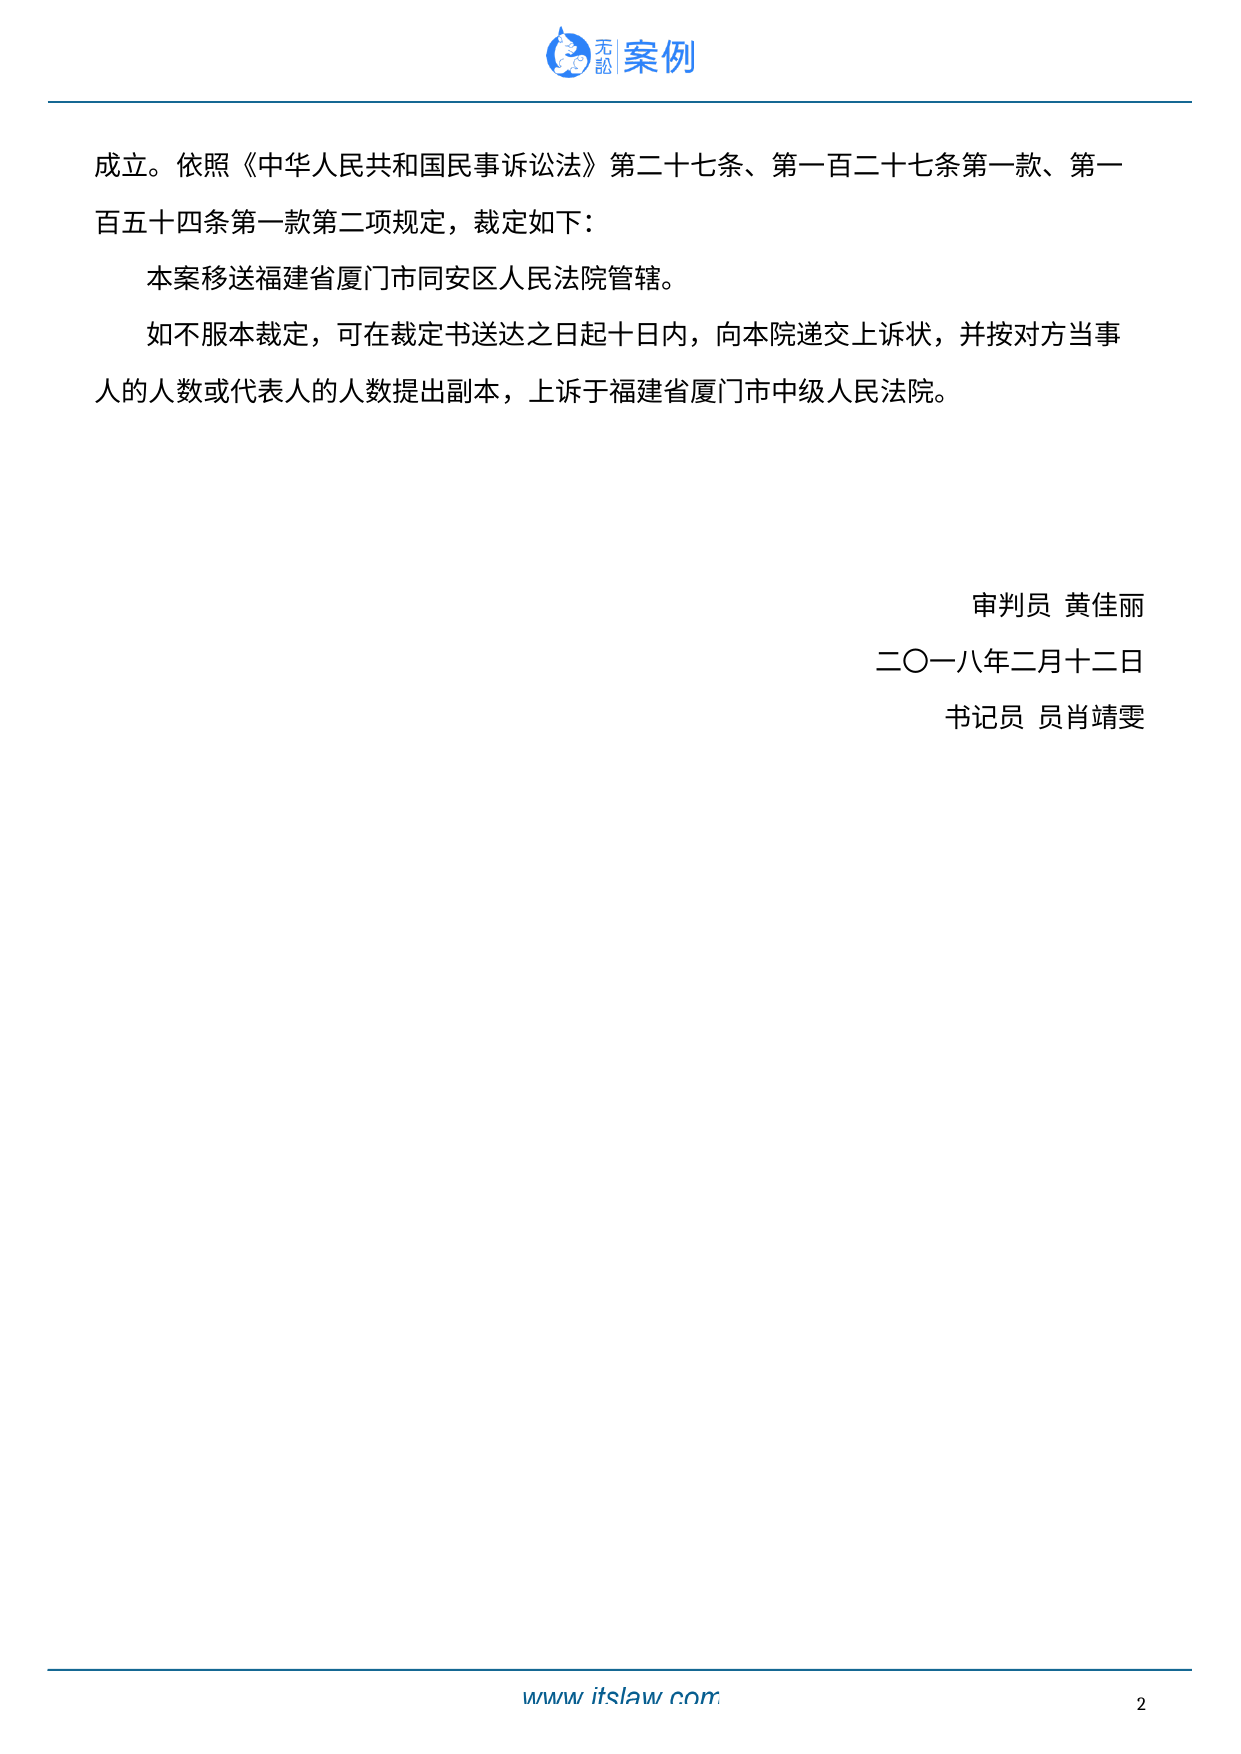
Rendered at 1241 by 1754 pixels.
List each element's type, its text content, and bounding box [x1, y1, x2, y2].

picture [546, 26, 694, 78]
text 二〇一八年二月十二日 [94, 637, 1146, 681]
text 如不服本裁定，可在裁定书送达之日起十日内，向本院递交上诉状，并按对方当事人的人数或代表人的人数提出副本，上诉于福建省厦门市中级人民法院。 [94, 311, 1146, 412]
text 审判员 黄佳丽 [94, 582, 1146, 626]
text 书记员 员肖靖雯 [94, 693, 1146, 737]
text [94, 85, 1146, 243]
picture [523, 1687, 720, 1704]
text 本案移送福建省厦门市同安区人民法院管辖。 [94, 255, 1146, 299]
